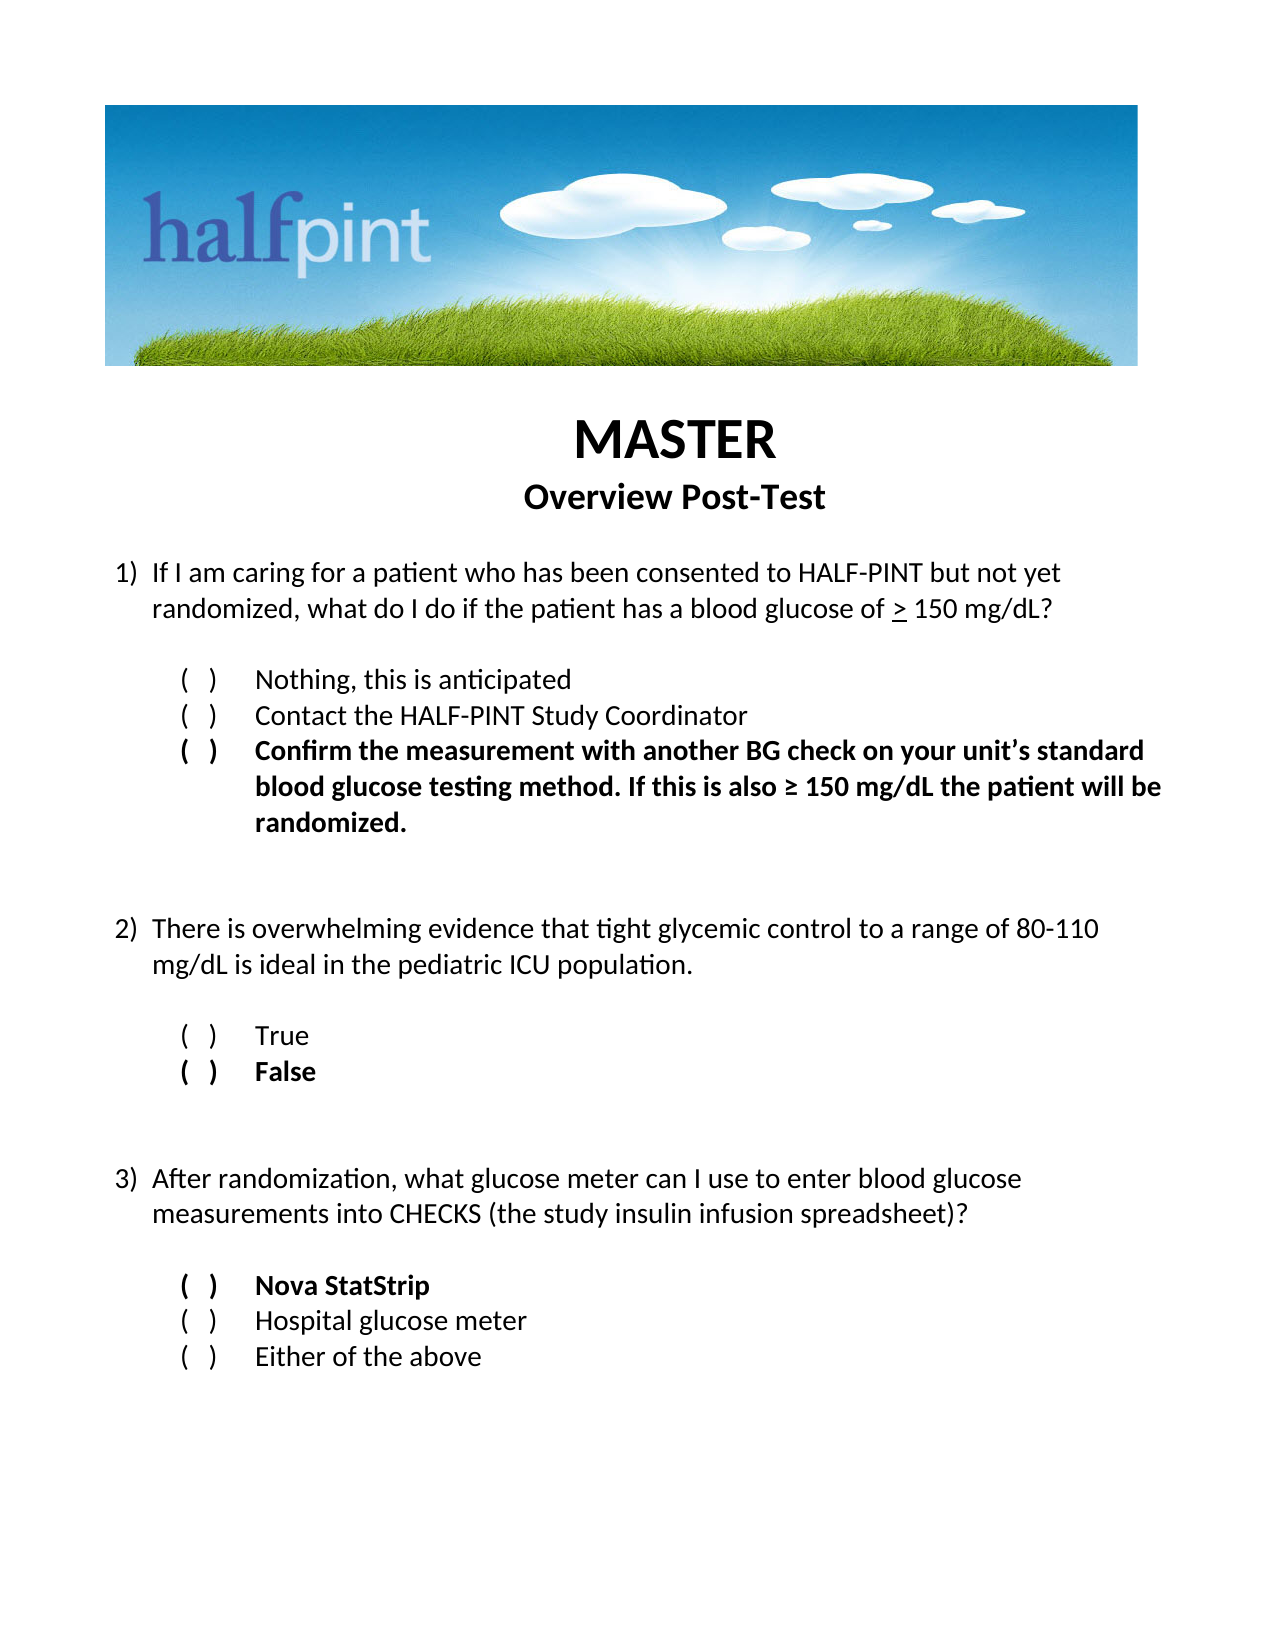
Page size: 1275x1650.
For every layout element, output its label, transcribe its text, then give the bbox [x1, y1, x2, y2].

list Overview Post-Test [180, 473, 1170, 519]
text ( ) True [114, 1017, 1170, 1053]
text ( ) Nothing, this is anticipated [180, 661, 1170, 697]
list MASTER [180, 402, 1170, 473]
text ( ) Nova StatStrip [105, 1267, 1170, 1302]
text ( ) False [114, 1053, 1170, 1089]
list If I am caring for a patient who has been consented to HALF-PINT but not yet randomized, what do I do if the patient has a blood glucose of > 150 mg/dL? [114, 554, 1170, 626]
text ( ) Hospital glucose meter [180, 1302, 1170, 1338]
list After randomization, what glucose meter can I use to enter blood glucose measurements into CHECKS (the study insulin infusion spreadsheet)? [114, 1160, 1170, 1231]
text ( ) Either of the above [105, 1338, 1170, 1374]
text ( ) Contact the HALF-PINT Study Coordinator [180, 697, 1170, 732]
text ( ) Confirm the measurement with another BG check on your unit’s standard blood glucose testing method. If this is also ≥ 150 mg/dL the patient will be randomized. [180, 732, 1170, 839]
list There is overwhelming evidence that tight glycemic control to a range of 80-110 mg/dL is ideal in the pediatric ICU population. [114, 911, 1170, 982]
